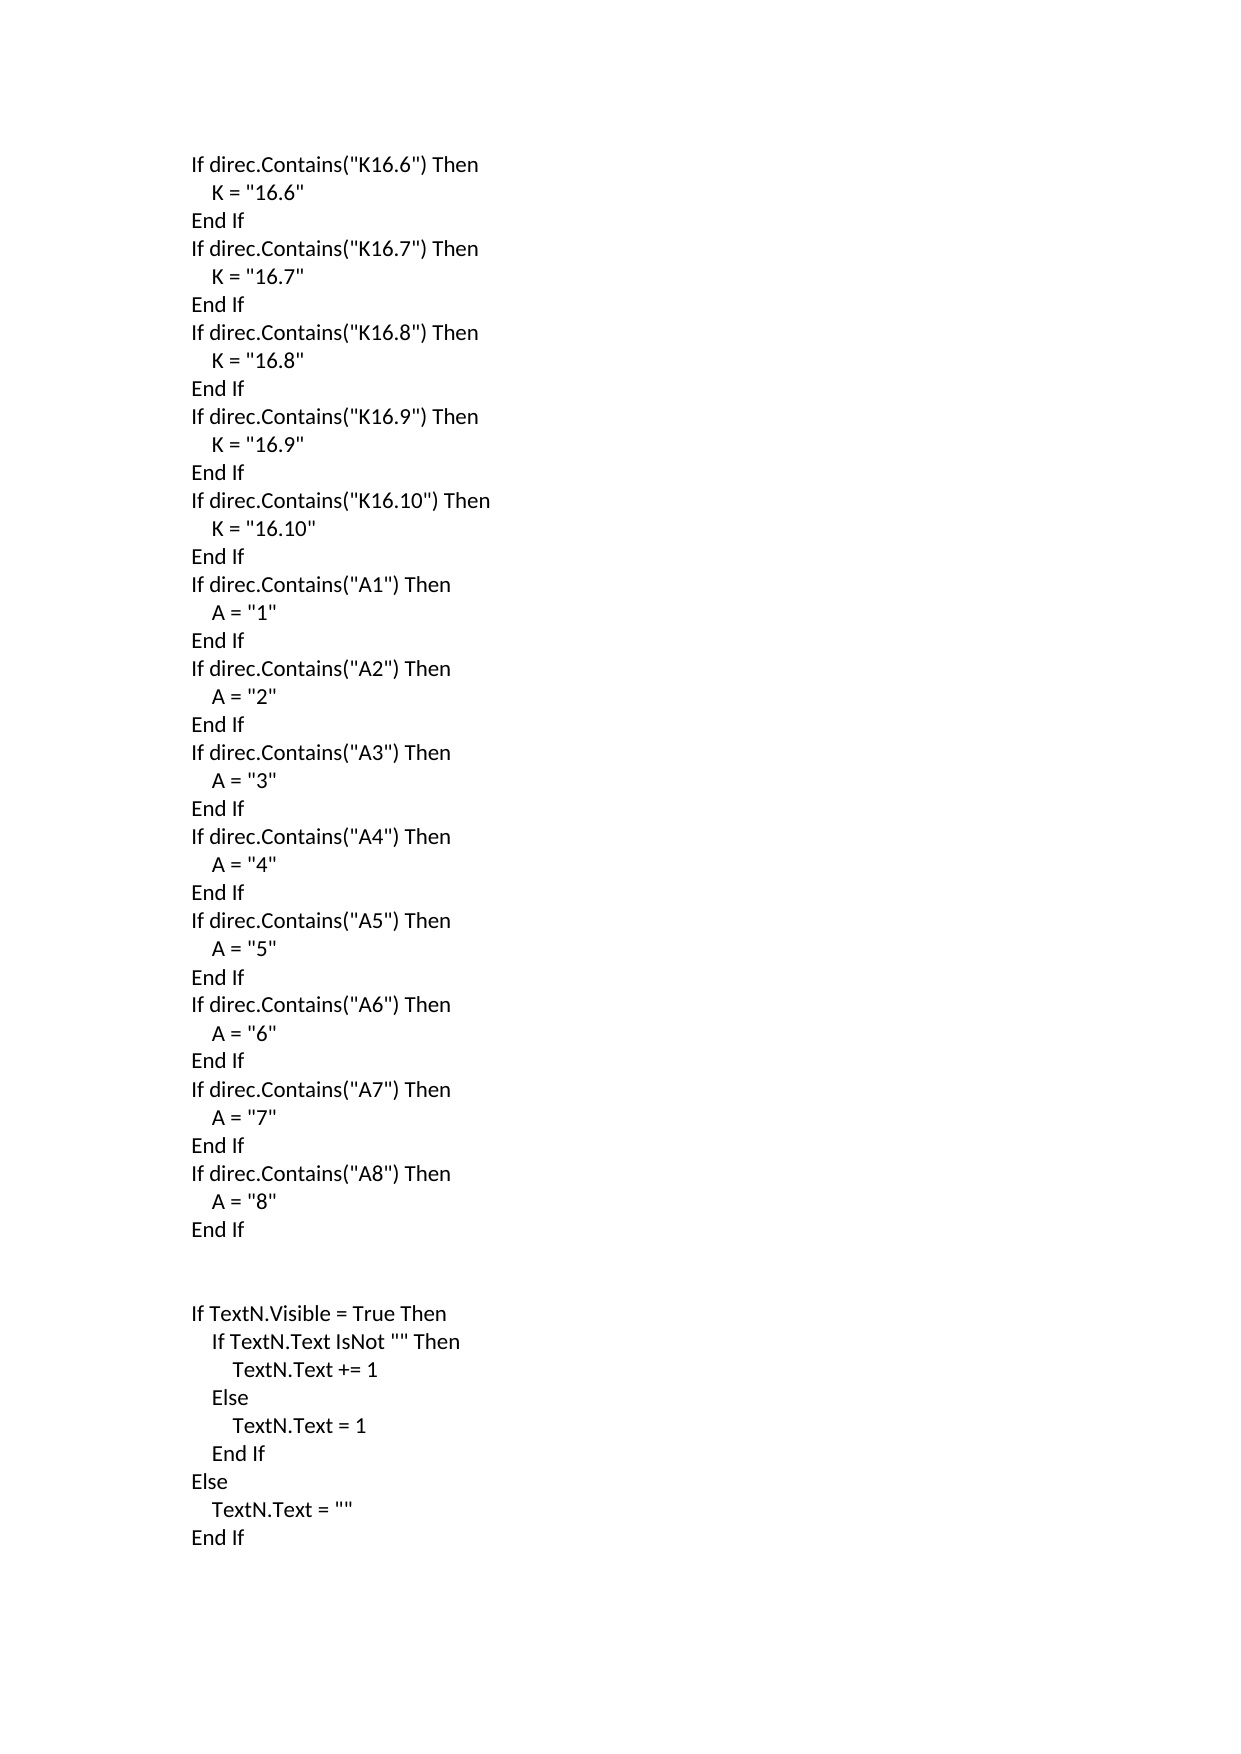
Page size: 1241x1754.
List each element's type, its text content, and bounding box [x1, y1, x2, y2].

text Else [150, 1467, 1090, 1495]
text K = "16.7" [150, 262, 1090, 290]
text End If [150, 374, 1090, 402]
text A = "4" [150, 851, 1090, 878]
text End If [150, 710, 1090, 738]
text End If [150, 794, 1090, 822]
text A = "6" [150, 1019, 1090, 1047]
text A = "5" [150, 934, 1090, 963]
text If direc.Contains("K16.8") Then [150, 318, 1090, 346]
text End If [150, 1215, 1090, 1243]
text A = "7" [150, 1103, 1090, 1131]
text A = "1" [150, 598, 1090, 626]
text If TextN.Visible = True Then [150, 1299, 1090, 1327]
text End If [150, 206, 1090, 234]
text K = "16.9" [150, 430, 1090, 458]
text TextN.Text = 1 [150, 1411, 1090, 1439]
text Else [150, 1383, 1090, 1411]
text If direc.Contains("A2") Then [150, 654, 1090, 682]
text End If [150, 1439, 1090, 1467]
text End If [150, 1047, 1090, 1075]
text If direc.Contains("K16.7") Then [150, 234, 1090, 262]
text End If [150, 542, 1090, 570]
text A = "8" [150, 1187, 1090, 1215]
text End If [150, 290, 1090, 318]
text End If [150, 458, 1090, 486]
text If direc.Contains("A3") Then [150, 738, 1090, 766]
text If direc.Contains("A4") Then [150, 822, 1090, 851]
text If TextN.Text IsNot "" Then [150, 1327, 1090, 1355]
text A = "2" [150, 682, 1090, 710]
text If direc.Contains("K16.6") Then [150, 150, 1090, 178]
text End If [150, 626, 1090, 654]
text End If [150, 878, 1090, 907]
text If direc.Contains("K16.10") Then [150, 486, 1090, 514]
text TextN.Text += 1 [150, 1355, 1090, 1383]
text K = "16.8" [150, 346, 1090, 374]
text If direc.Contains("A7") Then [150, 1075, 1090, 1103]
text K = "16.6" [150, 178, 1090, 206]
text If direc.Contains("A6") Then [150, 991, 1090, 1019]
text If direc.Contains("K16.9") Then [150, 402, 1090, 430]
text End If [150, 963, 1090, 991]
text If direc.Contains("A8") Then [150, 1159, 1090, 1187]
text End If [150, 1523, 1090, 1551]
text A = "3" [150, 766, 1090, 794]
text K = "16.10" [150, 514, 1090, 542]
text TextN.Text = "" [150, 1495, 1090, 1523]
text If direc.Contains("A1") Then [150, 570, 1090, 598]
text End If [150, 1131, 1090, 1159]
text If direc.Contains("A5") Then [150, 907, 1090, 934]
